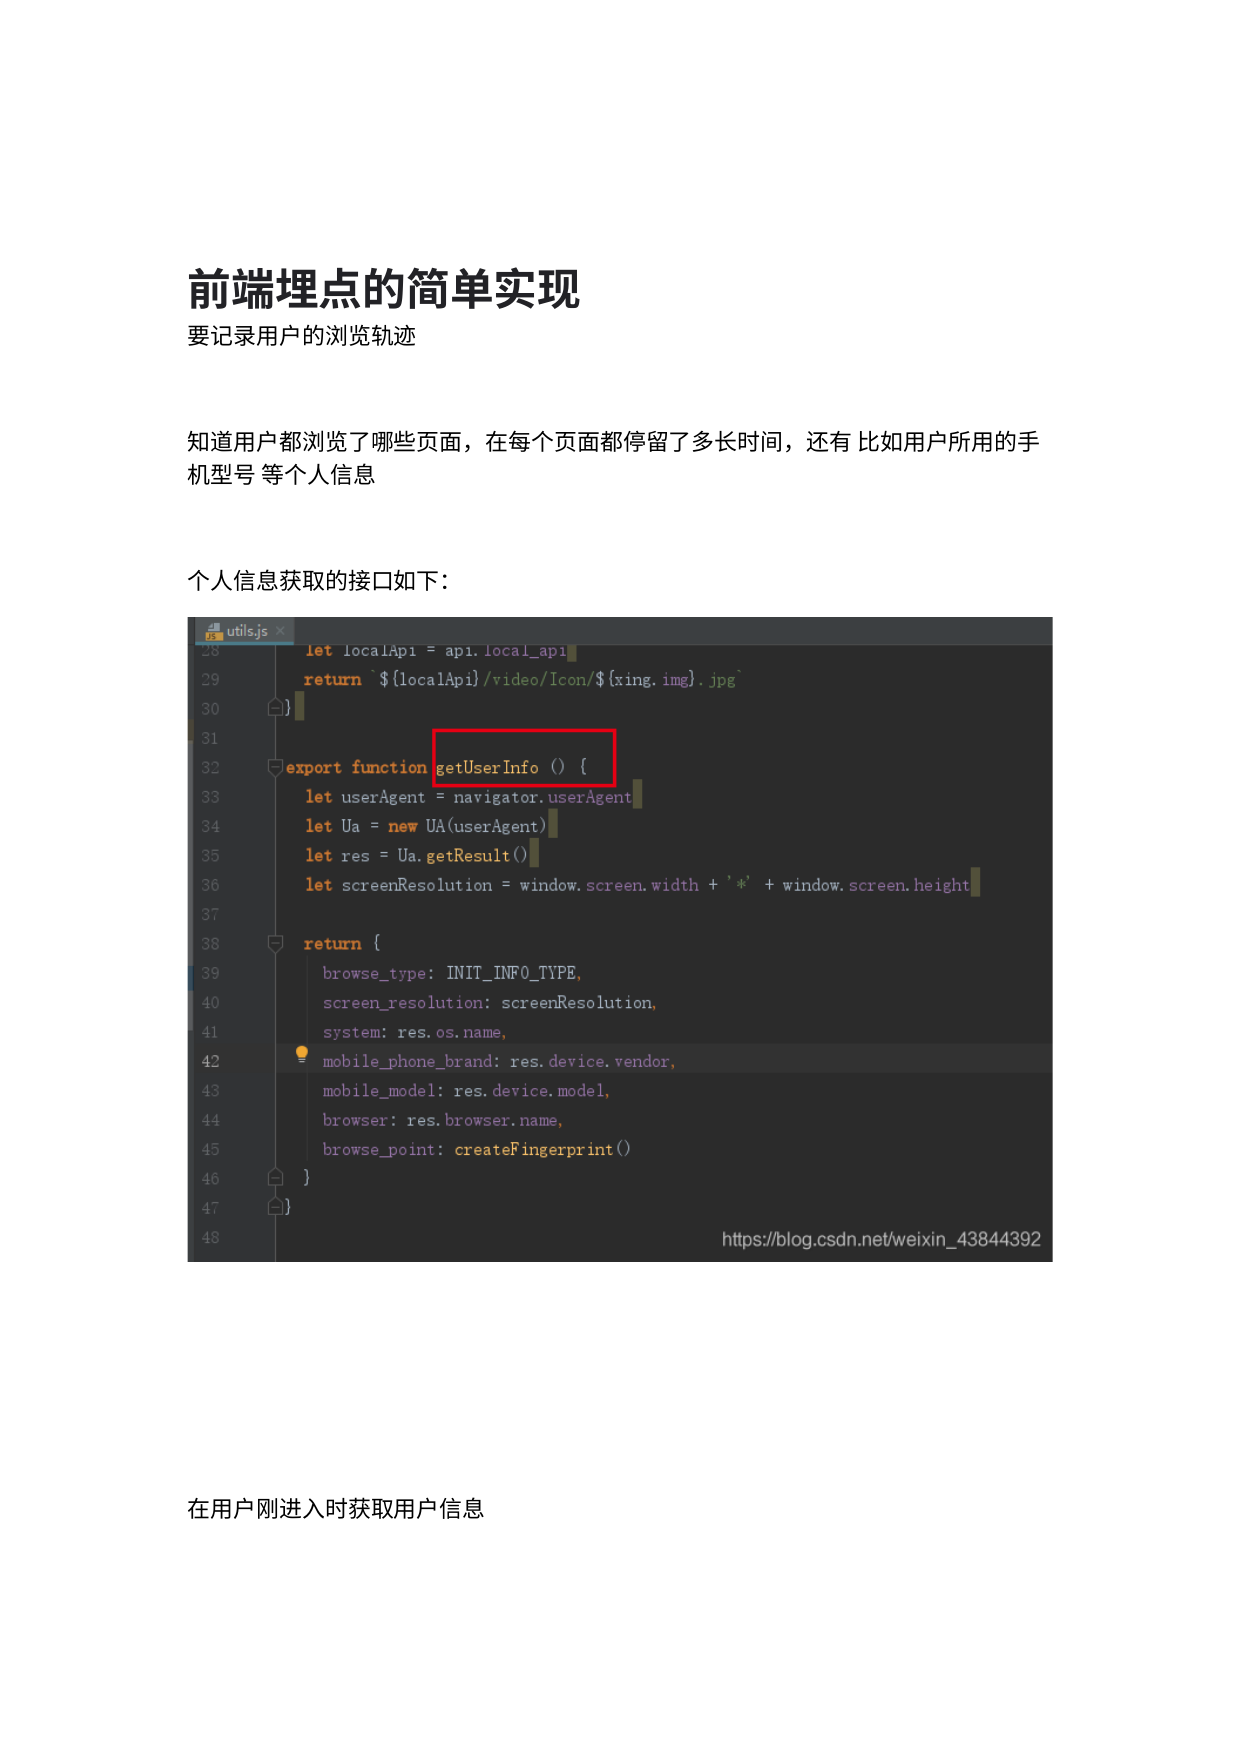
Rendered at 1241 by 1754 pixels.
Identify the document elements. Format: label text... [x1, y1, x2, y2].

text 在用户刚进入时获取用户信息 [187, 1491, 1053, 1524]
text 知道用户都浏览了哪些页面，在每个页面都停留了多长时间，还有 比如用户所用的手机型号 等个人信息 [187, 424, 1053, 490]
text 个人信息获取的接口如下： [187, 563, 1053, 596]
subtitle 前端埋点的简单实现 [187, 254, 1053, 317]
picture [187, 617, 1053, 1262]
text 要记录用户的浏览轨迹 [187, 317, 1053, 351]
